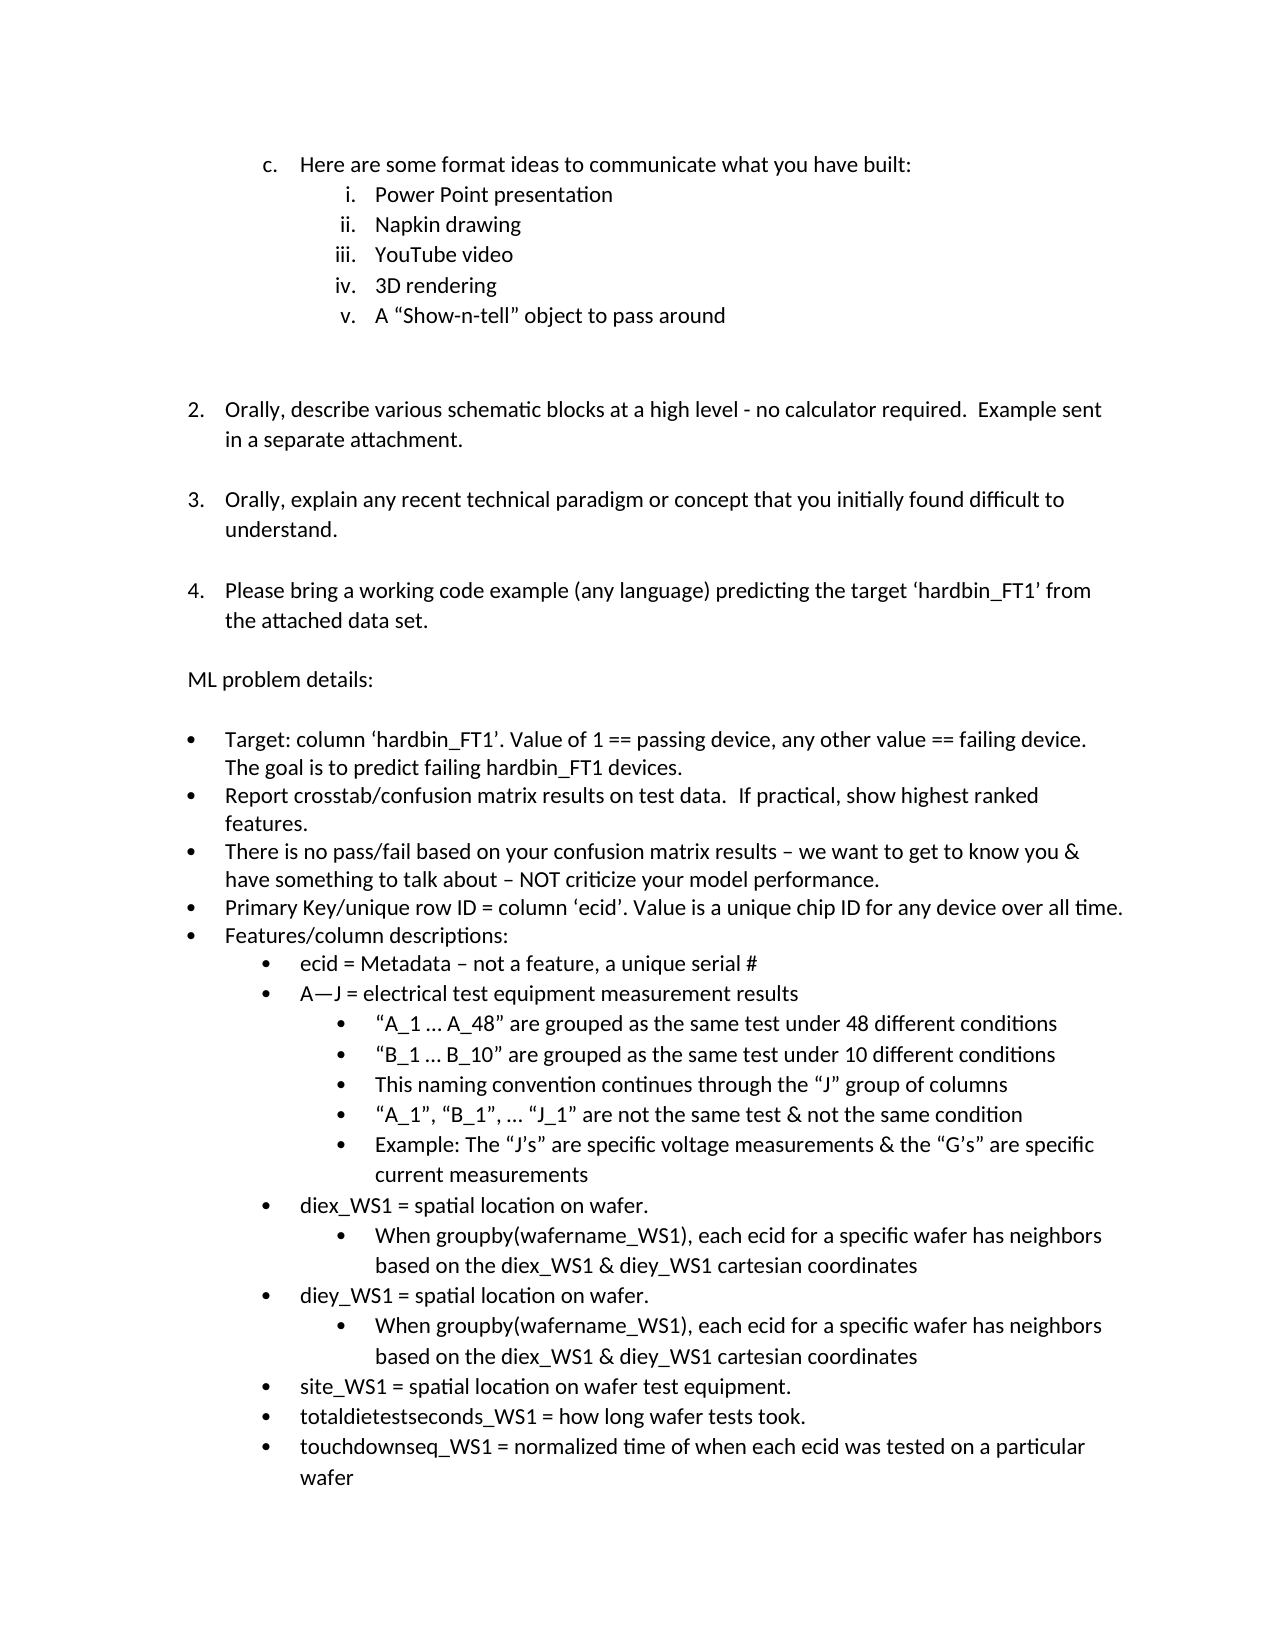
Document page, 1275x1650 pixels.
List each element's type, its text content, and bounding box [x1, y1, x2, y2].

list Primary Key/unique row ID = column ‘ecid’. Value is a unique chip ID for any device over all time. [187, 981, 1125, 1009]
list diey_WS1 = spatial location on wafer. [262, 1427, 1125, 1455]
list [337, 1367, 1125, 1425]
list ecid = Metadata – not a feature, a unique serial # [262, 1095, 1125, 1123]
list 3D rendering [356, 271, 1125, 299]
list Report crosstab/confusion matrix results on test data. If practical, show highest ranked features. [187, 810, 1125, 866]
list A “Show-n-tell” object to pass around [356, 301, 1125, 329]
list Features/column descriptions: [187, 1038, 1125, 1066]
list Power Point presentation [356, 180, 1125, 208]
list Orally, describe various schematic blocks at a high level - no calculator required. Example sent in a separate attachment. [187, 395, 1125, 483]
list “B_1 … B_10” are grouped as the same test under 10 different conditions [337, 1186, 1125, 1214]
list diex_WS1 = spatial location on wafer. [262, 1337, 1125, 1365]
list Please bring a working code example (any language) predicting the target ‘hardbin_FT1’ from the attached data set. [187, 576, 1125, 634]
list Orally, explain any recent technical paradigm or concept that you initially found difficult to understand. [187, 485, 1125, 544]
list There is no pass/fail based on your confusion matrix results – we want to get to know you & have something to talk about – NOT criticize your model performance. [187, 895, 1125, 951]
list Example: The “J’s” are specific voltage measurements & the “G’s” are specific current measurements [337, 1276, 1125, 1334]
list Target: column ‘hardbin_FT1’. Value of 1 == passing device, any other value == failing device. The goal is to predict failing hardbin_FT1 devices. [187, 725, 1125, 781]
list Here are some format ideas to communicate what you have built: [262, 150, 1125, 178]
list “A_1 … A_48” are grouped as the same test under 48 different conditions [337, 1155, 1125, 1183]
list A—J = electrical test equipment measurement results [262, 1125, 1125, 1153]
text ML problem details: [150, 666, 1125, 694]
list Napkin drawing [356, 210, 1125, 238]
list YouTube video [356, 241, 1125, 269]
list This naming convention continues through the “J” group of columns [337, 1216, 1125, 1244]
list “A_1”, “B_1”, … “J_1” are not the same test & not the same condition [337, 1246, 1125, 1274]
